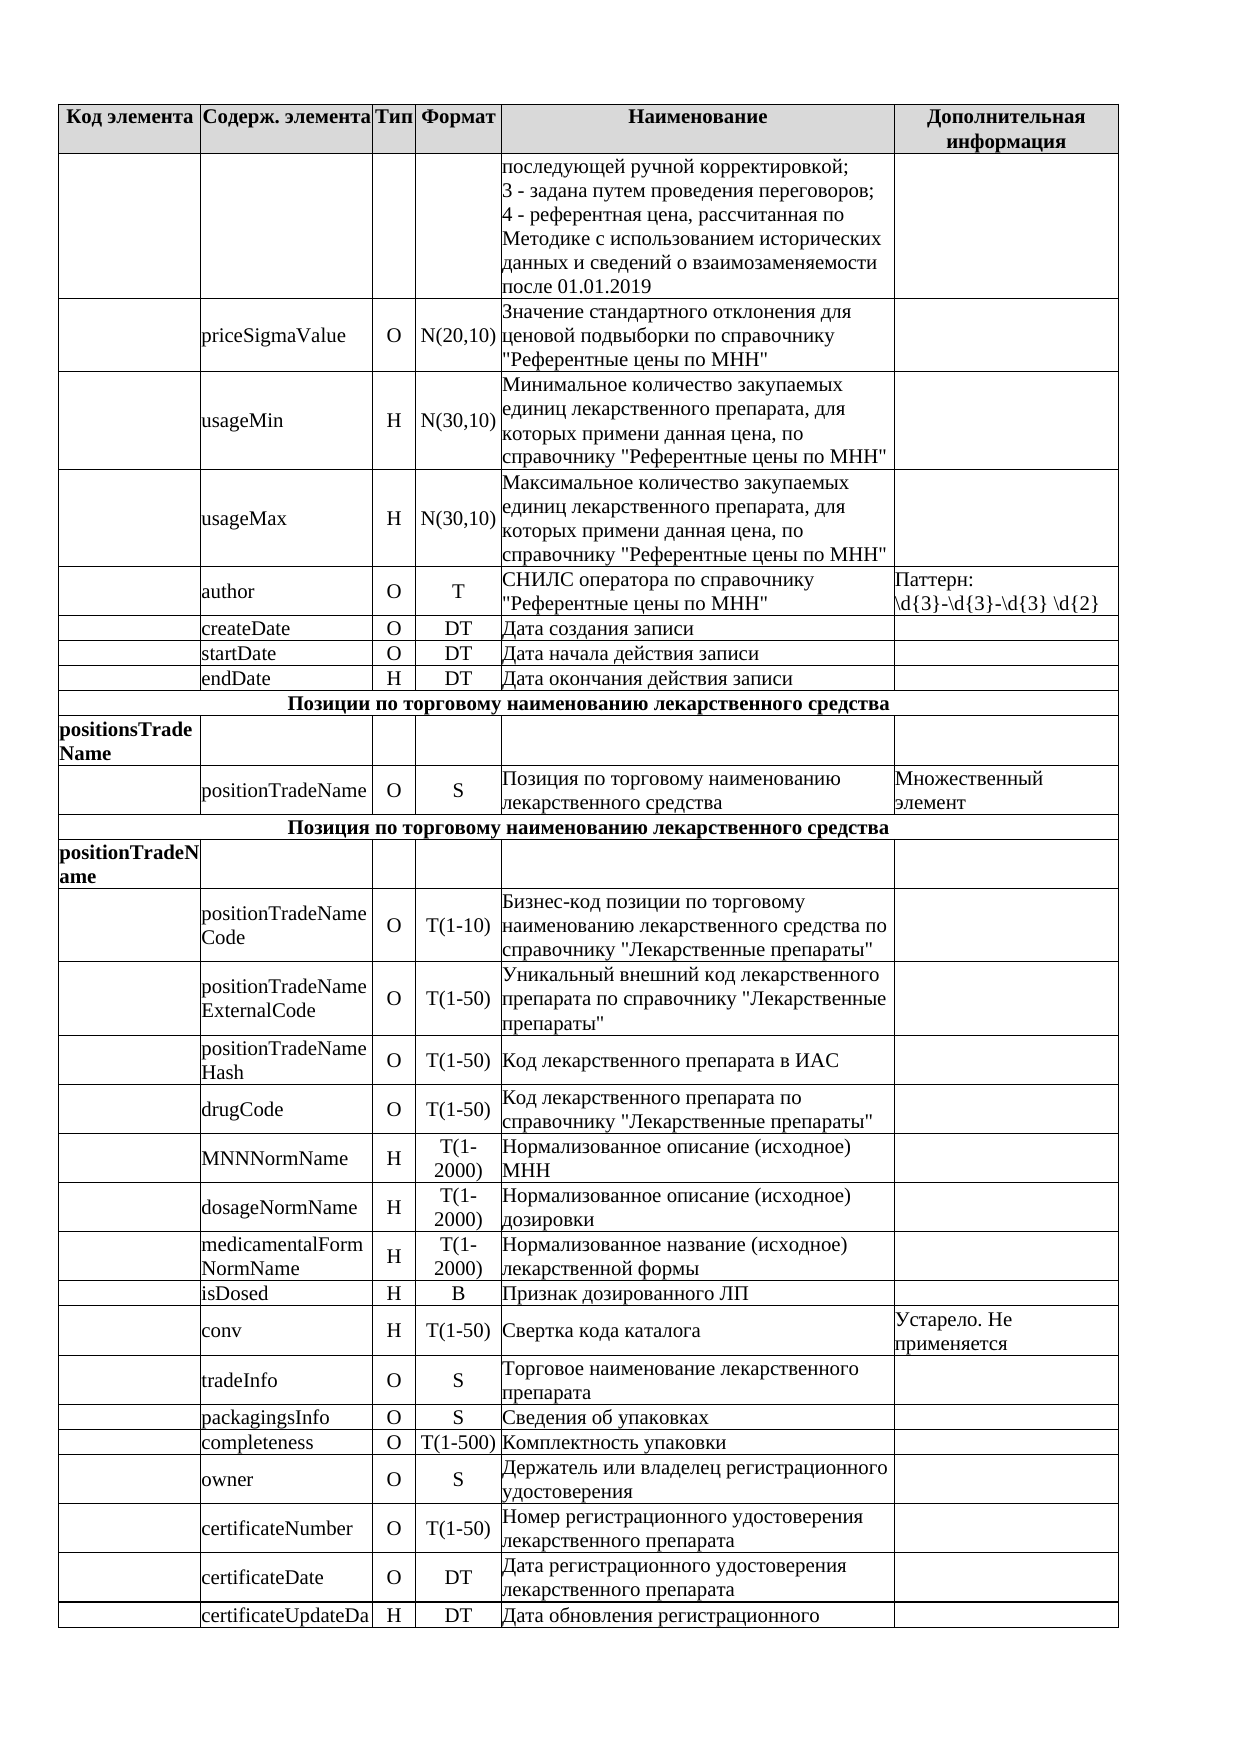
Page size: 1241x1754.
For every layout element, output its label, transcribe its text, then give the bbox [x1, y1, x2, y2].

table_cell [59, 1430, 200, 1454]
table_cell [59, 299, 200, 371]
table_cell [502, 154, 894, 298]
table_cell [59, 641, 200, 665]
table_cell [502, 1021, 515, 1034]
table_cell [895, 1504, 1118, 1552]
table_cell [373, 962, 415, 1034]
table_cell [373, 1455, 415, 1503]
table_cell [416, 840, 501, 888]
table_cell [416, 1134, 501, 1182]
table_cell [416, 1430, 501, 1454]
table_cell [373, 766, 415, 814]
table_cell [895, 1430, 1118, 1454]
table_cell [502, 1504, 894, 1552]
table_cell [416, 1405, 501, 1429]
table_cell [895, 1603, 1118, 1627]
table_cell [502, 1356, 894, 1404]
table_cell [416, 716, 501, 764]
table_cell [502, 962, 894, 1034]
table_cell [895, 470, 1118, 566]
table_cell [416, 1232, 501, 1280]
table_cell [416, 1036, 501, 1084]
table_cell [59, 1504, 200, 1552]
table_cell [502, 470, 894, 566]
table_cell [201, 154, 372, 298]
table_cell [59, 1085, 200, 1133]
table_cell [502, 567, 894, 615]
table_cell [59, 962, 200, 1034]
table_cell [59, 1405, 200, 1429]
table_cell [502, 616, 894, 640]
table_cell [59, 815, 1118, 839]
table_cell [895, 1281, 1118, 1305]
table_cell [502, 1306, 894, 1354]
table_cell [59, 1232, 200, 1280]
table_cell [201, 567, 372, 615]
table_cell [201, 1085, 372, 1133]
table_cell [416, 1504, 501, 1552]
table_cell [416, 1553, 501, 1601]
table_header Код элемента [59, 105, 200, 153]
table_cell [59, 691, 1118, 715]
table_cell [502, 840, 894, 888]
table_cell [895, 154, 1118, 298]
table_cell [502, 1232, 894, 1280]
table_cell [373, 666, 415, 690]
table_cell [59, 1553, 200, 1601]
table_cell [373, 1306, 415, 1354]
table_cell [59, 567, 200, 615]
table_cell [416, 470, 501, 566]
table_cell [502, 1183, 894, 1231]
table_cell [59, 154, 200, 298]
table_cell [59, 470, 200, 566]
table_header Формат [416, 105, 501, 153]
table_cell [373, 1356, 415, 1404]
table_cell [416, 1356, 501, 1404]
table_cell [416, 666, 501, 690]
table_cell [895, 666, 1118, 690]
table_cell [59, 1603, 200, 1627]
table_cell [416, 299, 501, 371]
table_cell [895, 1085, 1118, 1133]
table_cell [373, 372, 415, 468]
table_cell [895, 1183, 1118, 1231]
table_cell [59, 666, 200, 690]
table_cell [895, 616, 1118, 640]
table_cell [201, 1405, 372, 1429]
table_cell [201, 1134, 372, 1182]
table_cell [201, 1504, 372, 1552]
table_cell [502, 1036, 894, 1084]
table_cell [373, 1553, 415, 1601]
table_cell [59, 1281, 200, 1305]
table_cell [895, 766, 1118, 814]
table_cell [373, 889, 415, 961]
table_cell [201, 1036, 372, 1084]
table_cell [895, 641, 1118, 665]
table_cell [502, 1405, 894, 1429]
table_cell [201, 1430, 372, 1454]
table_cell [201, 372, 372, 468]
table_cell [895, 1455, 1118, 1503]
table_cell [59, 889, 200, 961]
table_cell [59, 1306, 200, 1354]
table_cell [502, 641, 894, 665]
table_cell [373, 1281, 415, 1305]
table_header Дополнительная информация [895, 105, 1118, 153]
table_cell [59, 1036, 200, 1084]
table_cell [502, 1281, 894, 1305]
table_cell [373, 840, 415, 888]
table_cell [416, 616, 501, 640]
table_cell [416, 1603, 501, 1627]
table_header Тип [373, 105, 415, 153]
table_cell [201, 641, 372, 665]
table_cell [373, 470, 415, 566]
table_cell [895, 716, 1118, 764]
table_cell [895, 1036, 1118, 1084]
table_header Наименование [502, 105, 894, 153]
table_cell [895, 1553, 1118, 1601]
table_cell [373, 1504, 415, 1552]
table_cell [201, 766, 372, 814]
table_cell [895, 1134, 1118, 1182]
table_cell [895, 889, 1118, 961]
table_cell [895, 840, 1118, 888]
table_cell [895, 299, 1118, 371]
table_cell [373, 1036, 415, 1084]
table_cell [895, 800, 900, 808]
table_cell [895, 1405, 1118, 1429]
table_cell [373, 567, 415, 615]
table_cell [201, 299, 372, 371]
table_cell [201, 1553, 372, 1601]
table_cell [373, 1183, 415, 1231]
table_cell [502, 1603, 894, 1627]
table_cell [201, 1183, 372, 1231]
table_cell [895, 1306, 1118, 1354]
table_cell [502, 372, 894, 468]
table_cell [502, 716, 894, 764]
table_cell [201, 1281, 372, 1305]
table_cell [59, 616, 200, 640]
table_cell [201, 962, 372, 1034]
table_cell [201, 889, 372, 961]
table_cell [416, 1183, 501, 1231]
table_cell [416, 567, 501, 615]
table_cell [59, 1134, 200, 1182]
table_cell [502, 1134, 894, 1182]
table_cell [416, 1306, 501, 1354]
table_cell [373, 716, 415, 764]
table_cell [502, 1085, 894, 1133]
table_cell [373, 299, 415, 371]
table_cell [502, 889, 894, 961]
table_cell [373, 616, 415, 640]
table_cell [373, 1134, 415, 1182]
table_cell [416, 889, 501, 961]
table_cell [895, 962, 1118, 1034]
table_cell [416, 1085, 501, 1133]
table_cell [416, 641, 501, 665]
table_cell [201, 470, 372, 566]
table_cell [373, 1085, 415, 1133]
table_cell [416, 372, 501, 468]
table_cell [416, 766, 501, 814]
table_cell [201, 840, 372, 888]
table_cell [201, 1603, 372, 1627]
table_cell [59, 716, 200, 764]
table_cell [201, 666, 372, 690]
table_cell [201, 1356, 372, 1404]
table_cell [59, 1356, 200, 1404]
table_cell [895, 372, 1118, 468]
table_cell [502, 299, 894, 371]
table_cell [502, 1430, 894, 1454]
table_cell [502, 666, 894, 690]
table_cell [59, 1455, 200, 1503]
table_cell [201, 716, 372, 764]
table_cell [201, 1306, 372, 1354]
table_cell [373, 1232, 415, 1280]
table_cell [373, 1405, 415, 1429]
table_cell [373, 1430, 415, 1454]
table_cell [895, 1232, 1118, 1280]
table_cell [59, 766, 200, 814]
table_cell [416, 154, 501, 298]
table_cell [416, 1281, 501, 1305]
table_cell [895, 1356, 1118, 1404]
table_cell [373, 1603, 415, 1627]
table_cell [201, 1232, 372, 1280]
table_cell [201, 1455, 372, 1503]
table_header Содерж. элемента [201, 105, 372, 153]
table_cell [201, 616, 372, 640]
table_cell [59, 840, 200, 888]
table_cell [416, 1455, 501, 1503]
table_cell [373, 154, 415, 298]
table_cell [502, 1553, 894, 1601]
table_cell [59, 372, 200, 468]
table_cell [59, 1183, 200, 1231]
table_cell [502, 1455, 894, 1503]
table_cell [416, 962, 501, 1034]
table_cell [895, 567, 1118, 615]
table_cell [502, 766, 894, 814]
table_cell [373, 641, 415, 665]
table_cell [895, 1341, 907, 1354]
